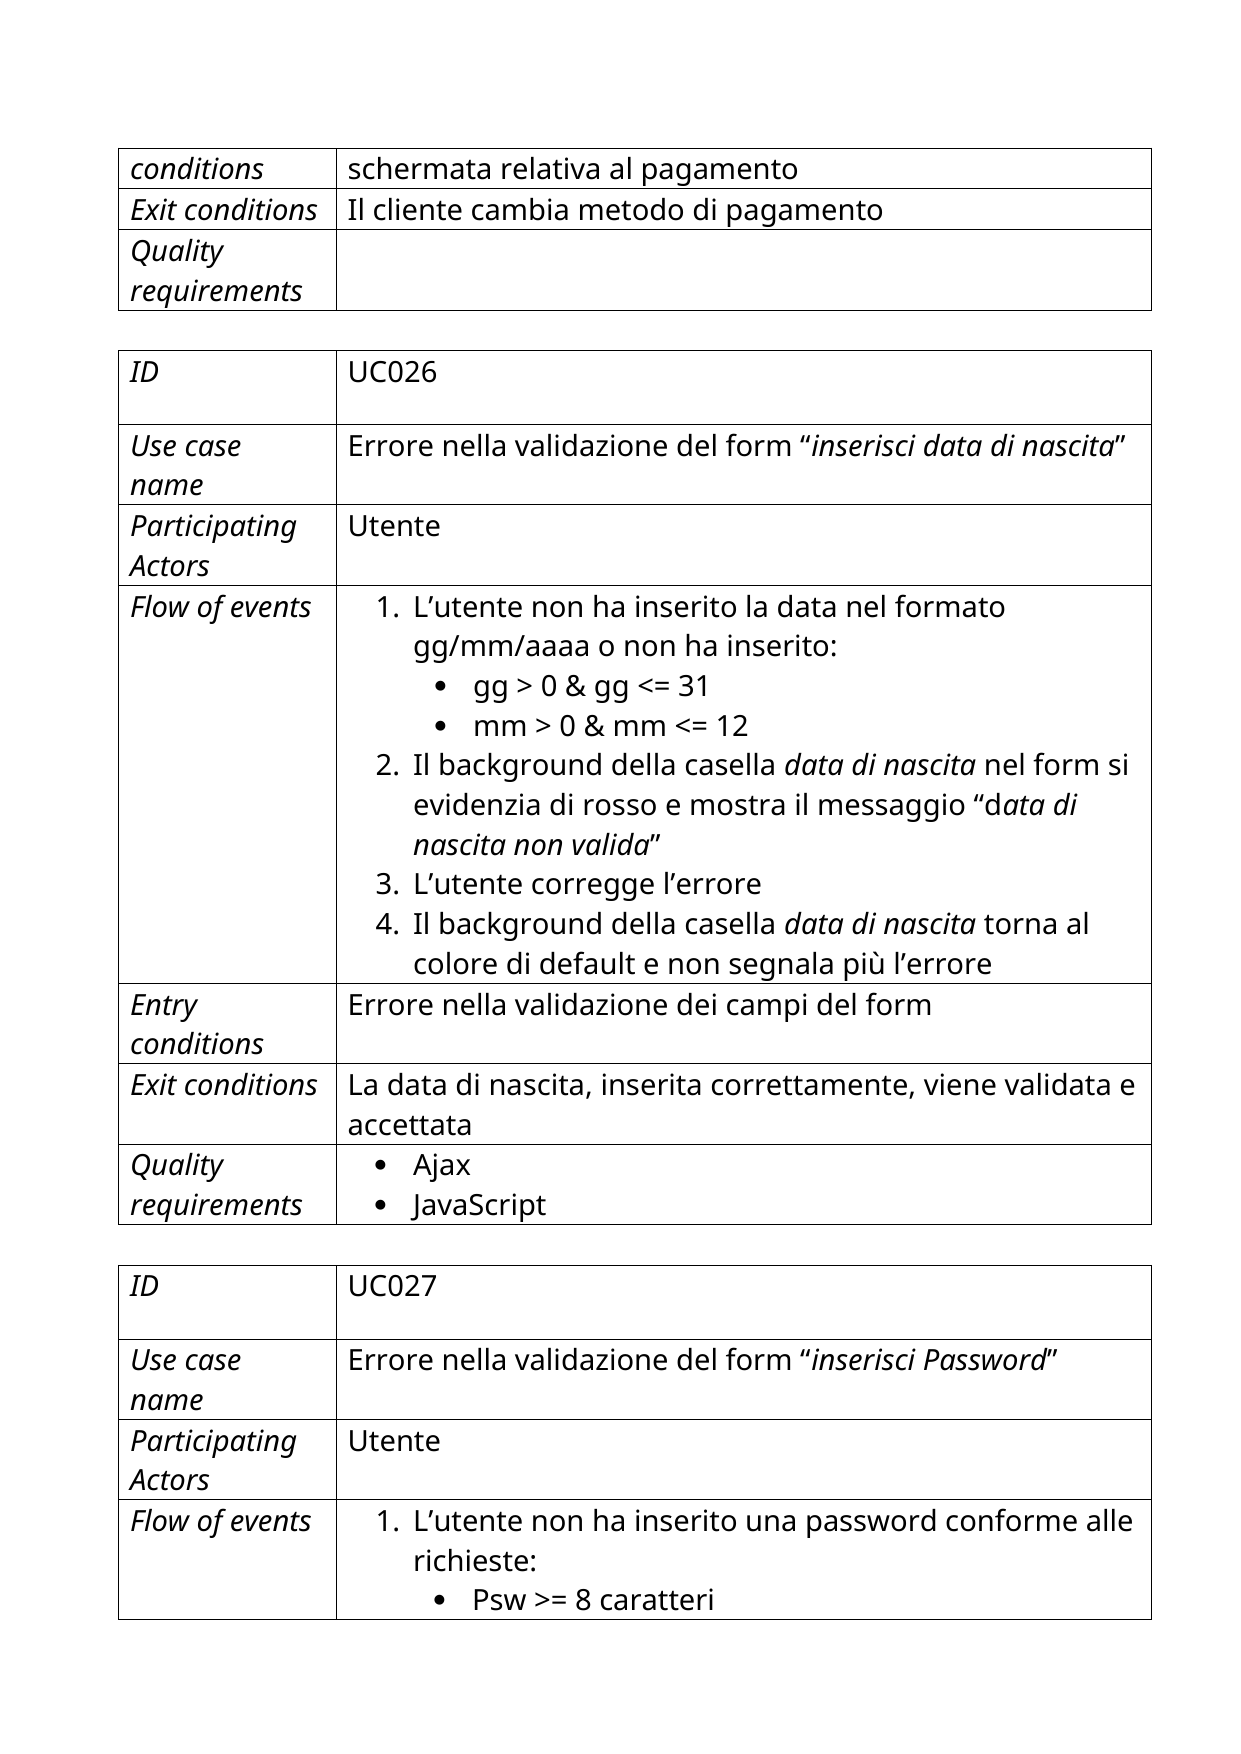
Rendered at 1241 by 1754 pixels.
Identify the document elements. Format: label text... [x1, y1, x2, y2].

table_cell Errore nella validazione del form “inserisci data di nascita” [337, 425, 1151, 504]
table_cell Errore nella validazione dei campi del form [337, 984, 1151, 1063]
table_header ID [119, 351, 336, 424]
table_cell Il cliente cambia metodo di pagamento [337, 189, 1151, 229]
table_cell Flow of events [119, 586, 336, 983]
table_cell Ajax JavaScript [337, 1145, 1151, 1224]
table_cell La data di nascita, inserita correttamente, viene validata e accettata [337, 1064, 1151, 1143]
table_header UC026 [337, 351, 1151, 424]
table_cell Entry conditions [119, 984, 336, 1063]
table_cell L’utente non ha inserito la data nel formato gg/mm/aaaa o non ha inserito: gg > 0 & gg <= 31 mm > 0 & mm <= 12 Il background della casella data di nascita nel form si evidenzia di rosso e mostra il messaggio “data di nascita non valida” L’utente corregge l’errore Il background della casella data di nascita torna al colore di default e non segnala più l’errore [337, 586, 1151, 983]
table_cell Exit conditions [119, 189, 336, 229]
table_header ID [119, 1266, 336, 1338]
table_cell Entry conditions [119, 149, 336, 188]
table_cell Quality requirementsuq [119, 230, 336, 309]
table_cell Use case name [119, 1340, 336, 1419]
table_cell Utente [337, 505, 1151, 585]
table_cell Participating Actors [119, 1420, 336, 1499]
table_cell Participating Actors [119, 505, 336, 585]
table_cell Errore nella validazione del form “inserisci Password” [337, 1340, 1151, 1419]
table_cell Flow of events [119, 1500, 336, 1619]
table_cell Utente [337, 1420, 1151, 1499]
table_cell Quality requirementsuq [119, 1145, 336, 1224]
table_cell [337, 1500, 1151, 1619]
table_header UC027 [337, 1266, 1151, 1338]
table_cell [337, 149, 1151, 188]
table_cell [337, 230, 1151, 309]
table_cell Use case name [119, 425, 336, 504]
table_cell Exit conditions [119, 1064, 336, 1143]
